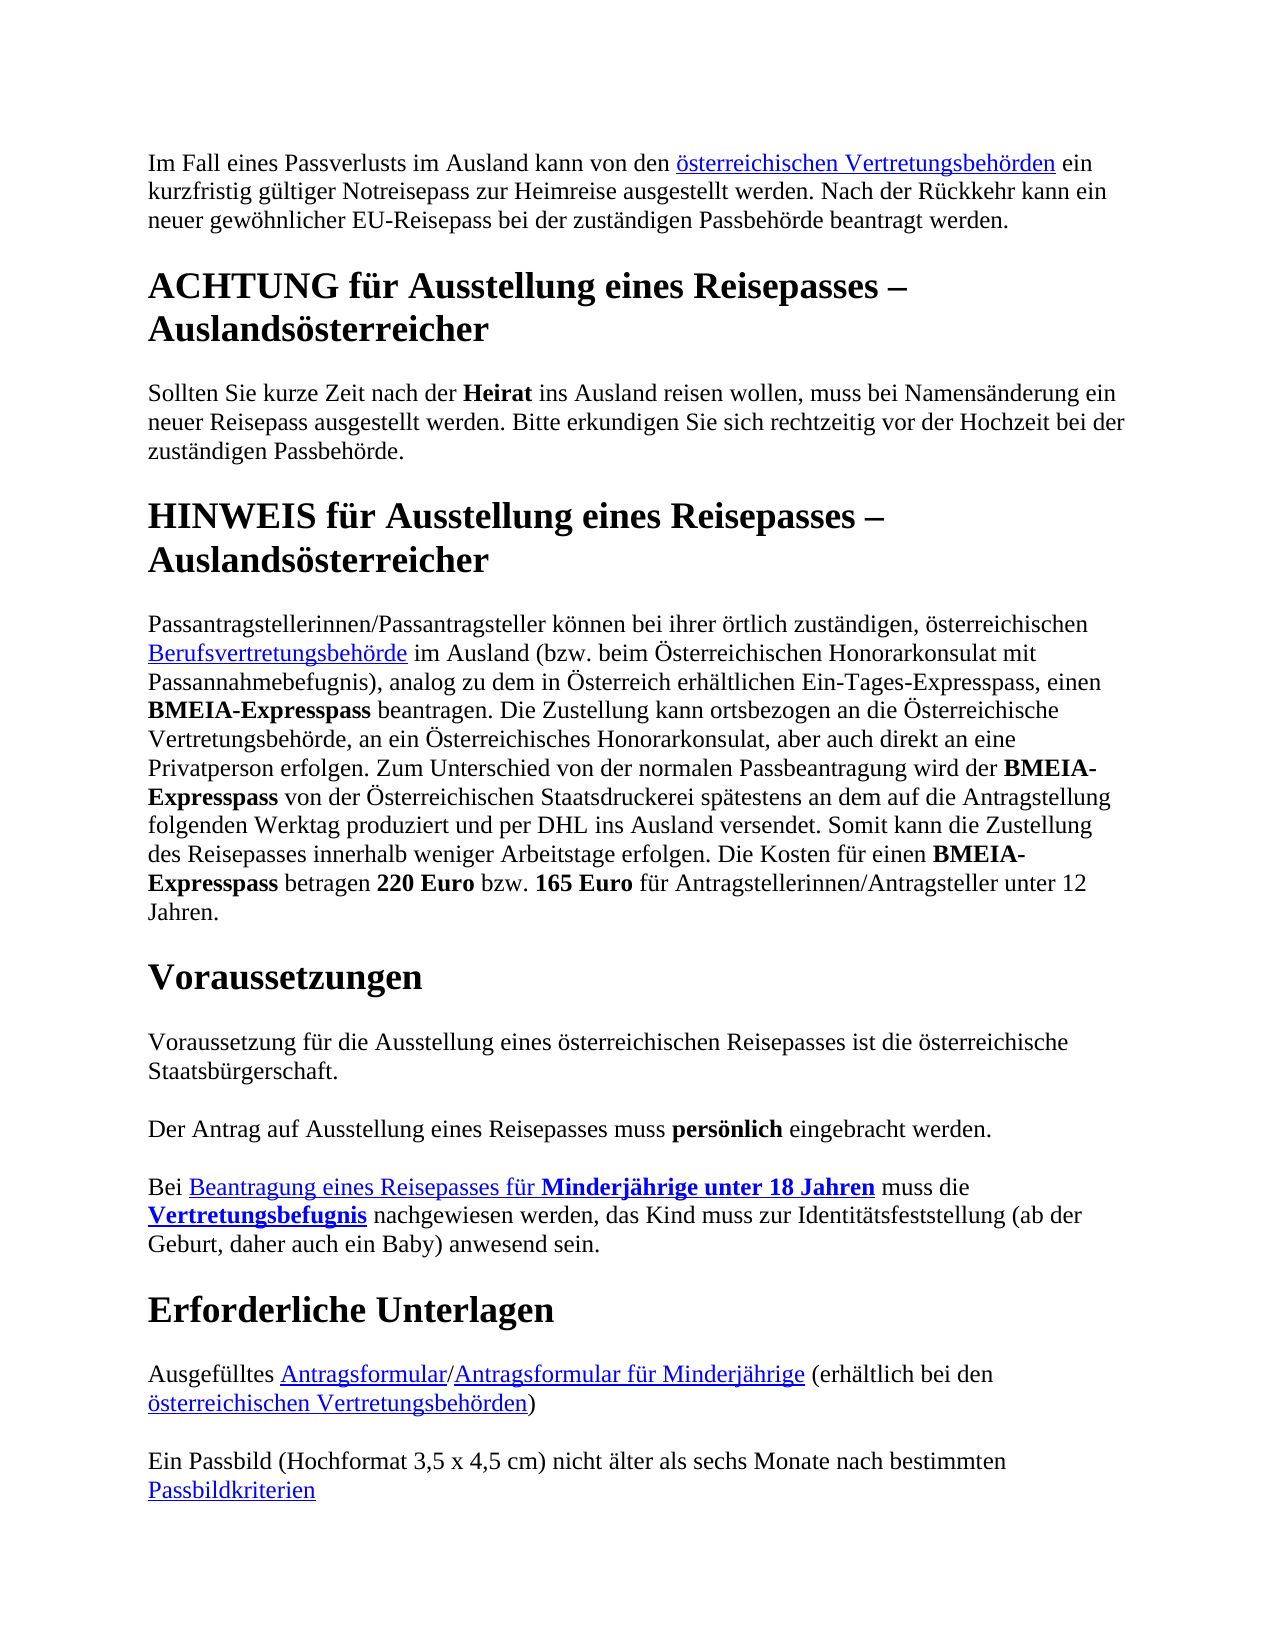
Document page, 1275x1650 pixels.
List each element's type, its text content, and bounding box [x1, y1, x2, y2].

text Im Fall eines Passverlusts im Ausland kann von den österreichischen Vertretungsbehörden ein kurzfristig gültiger Notreisepass zur Heimreise ausgestellt werden. Nach der Rückkehr kann ein neuer gewöhnlicher EU-Reisepass bei der zuständigen Passbehörde beantragt werden. [148, 148, 1127, 234]
text Der Antrag auf Ausstellung eines Reisepasses muss persönlich eingebracht werden. [148, 1114, 1127, 1142]
text Sollten Sie kurze Zeit nach der Heirat ins Ausland reisen wollen, muss bei Namensänderung ein neuer Reisepass ausgestellt werden. Bitte erkundigen Sie sich rechtzeitig vor der Hochzeit bei der zuständigen Passbehörde. [148, 378, 1127, 465]
text Passantragstellerinnen/Passantragsteller können bei ihrer örtlich zuständigen, österreichischen Berufsvertretungsbehörde im Ausland (bzw. beim Österreichischen Honorarkonsulat mit Passannahmebefugnis), analog zu dem in Österreich erhältlichen Ein-Tages-Expresspass, einen BMEIA-Expresspass beantragen. Die Zustellung kann ortsbezogen an die Österreichische Vertretungsbehörde, an ein Österreichisches Honorarkonsulat, aber auch direkt an eine Privatperson erfolgen. Zum Unterschied von der normalen Passbeantragung wird der BMEIA-Expresspass von der Österreichischen Staatsdruckerei spätestens an dem auf die Antragstellung folgenden Werktag produziert und per DHL ins Ausland versendet. Somit kann die Zustellung des Reisepasses innerhalb weniger Arbeitstage erfolgen. Die Kosten für einen BMEIA-Expresspass betragen 220 Euro bzw. 165 Euro für Antragstellerinnen/Antragsteller unter 12 Jahren. [148, 609, 1127, 926]
text Bei Beantragung eines Reisepasses für Minderjährige unter 18 Jahren muss die Vertretungsbefugnis nachgewiesen werden, das Kind muss zur Identitätsfeststellung (ab der Geburt, daher auch ein Baby) anwesend sein. [148, 1172, 1127, 1258]
subtitle Erforderliche Unterlagen [148, 1287, 1127, 1330]
subtitle Voraussetzungen [148, 955, 1127, 998]
text Ausgefülltes Antragsformular/Antragsformular für Minderjährige (erhältlich bei den österreichischen Vertretungsbehörden) [148, 1359, 1127, 1417]
subtitle HINWEIS für Ausstellung eines Reisepasses – Auslandsösterreicher [148, 494, 1127, 580]
text Voraussetzung für die Ausstellung eines österreichischen Reisepasses ist die österreichische Staatsbürgerschaft. [148, 1027, 1127, 1084]
subtitle ACHTUNG für Ausstellung eines Reisepasses – Auslandsösterreicher [148, 263, 1127, 349]
text Ein Passbild (Hochformat 3,5 x 4,5 cm) nicht älter als sechs Monate nach bestimmten Passbildkriterien [148, 1446, 1127, 1503]
